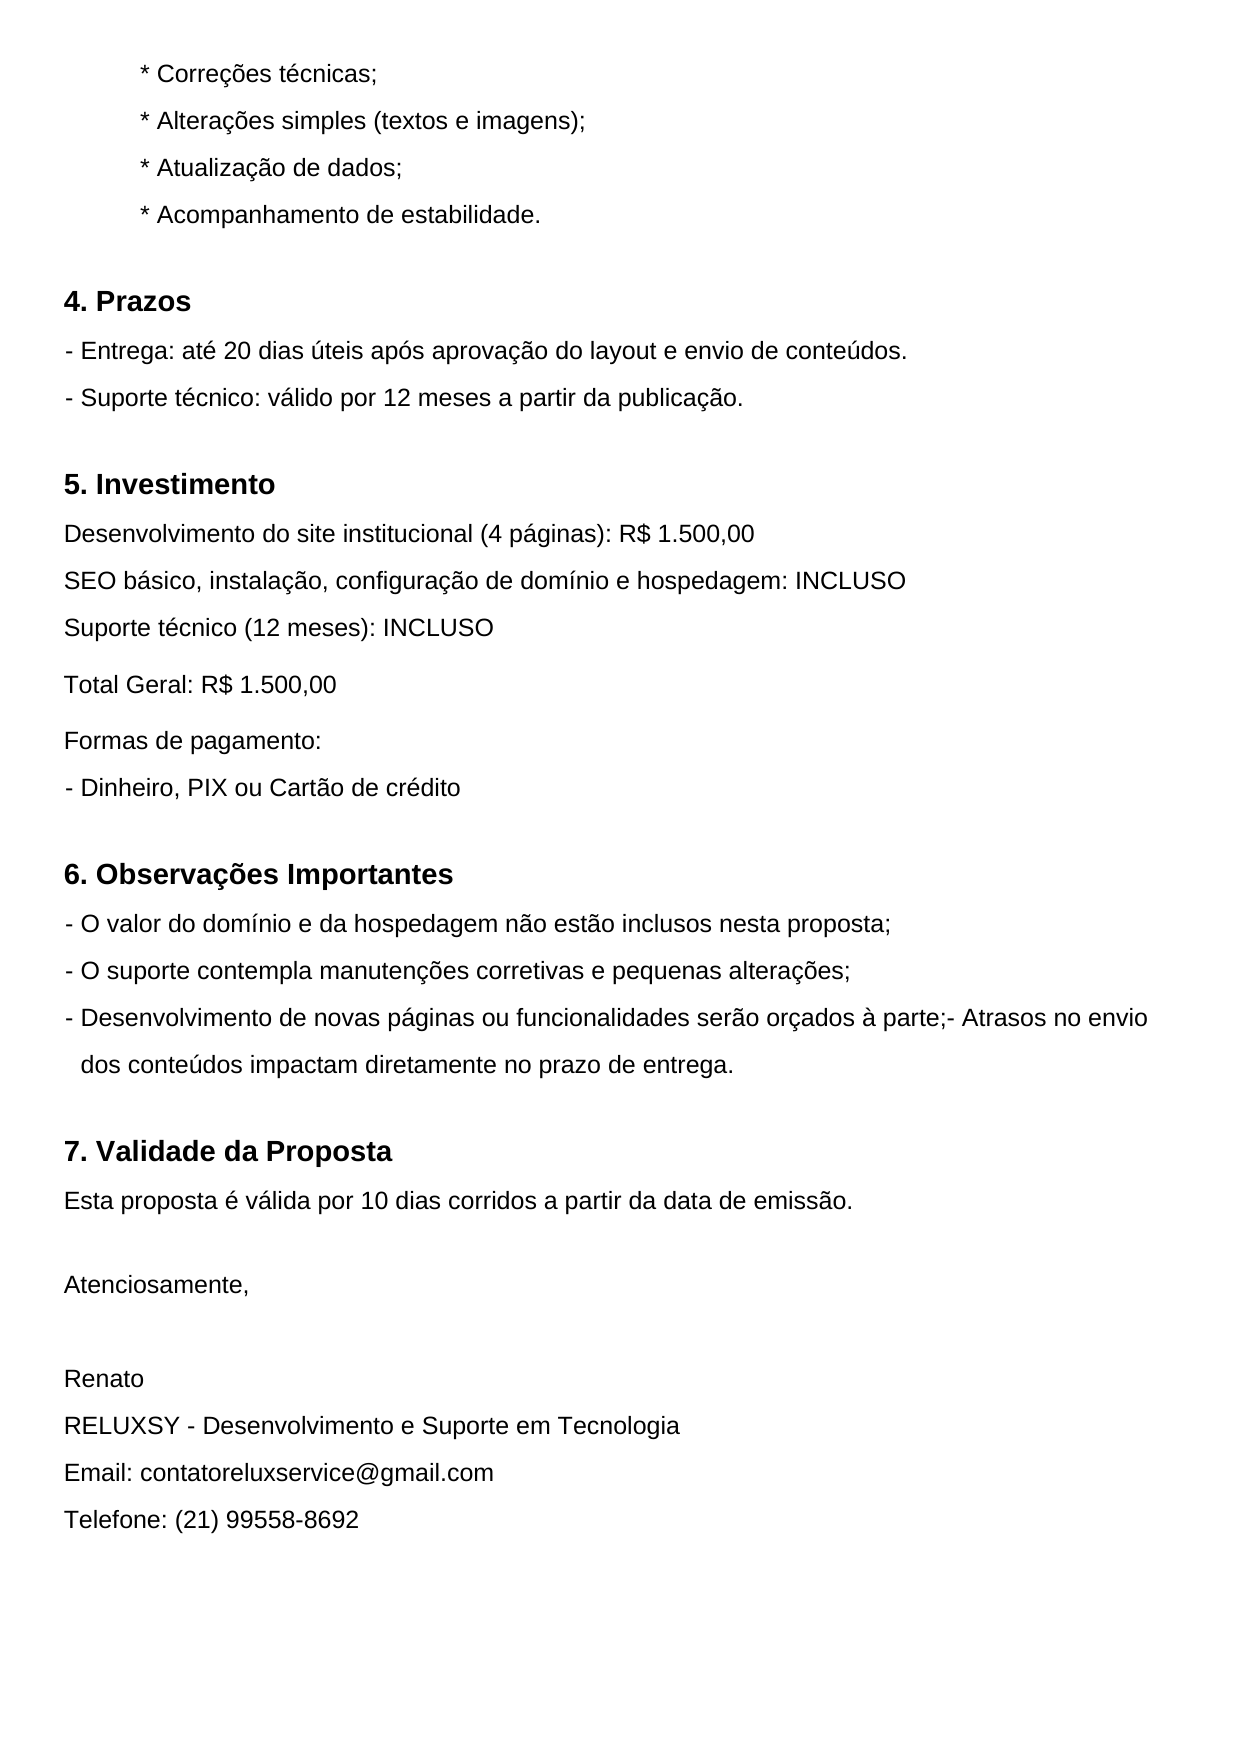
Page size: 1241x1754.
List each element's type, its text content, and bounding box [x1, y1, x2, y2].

text Esta proposta é válida por 10 dias corridos a partir da data de emissão. [63, 1186, 1175, 1214]
text Email: contatoreluxservice@gmail.com [63, 1458, 1175, 1487]
list O valor do domínio e da hospedagem não estão inclusos nesta proposta; [65, 909, 1175, 938]
subtitle 6. Observações Importantes [63, 857, 1175, 891]
subtitle 5. Investimento [63, 467, 1175, 501]
list O suporte contempla manutenções corretivas e pequenas alterações; [65, 956, 1175, 985]
text 7. Validade da Proposta [63, 1134, 1175, 1167]
list Desenvolvimento de novas páginas ou funcionalidades serão orçados à parte;- Atrasos no envio dos conteúdos impactam diretamente no prazo de entrega. [65, 1003, 1175, 1079]
subtitle 4. Prazos [63, 284, 1175, 318]
list Alterações simples (textos e imagens); [140, 106, 1175, 135]
text Total Geral: R$ 1.500,00 [63, 669, 1175, 698]
text Renato [63, 1364, 1175, 1393]
text Telefone: (21) 99558-8692 [63, 1505, 1175, 1534]
list Entrega: até 20 dias úteis após aprovação do layout e envio de conteúdos. [65, 336, 1175, 365]
list Acompanhamento de estabilidade. [140, 200, 1175, 229]
text SEO básico, instalação, configuração de domínio e hospedagem: INCLUSO [63, 566, 1175, 595]
list Dinheiro, PIX ou Cartão de crédito [65, 773, 1175, 802]
list Atualização de dados; [140, 153, 1175, 182]
list Suporte técnico: válido por 12 meses a partir da publicação. [65, 383, 1175, 412]
text Suporte técnico (12 meses): INCLUSO [63, 613, 1175, 642]
text Formas de pagamento: [63, 726, 1175, 755]
text Desenvolvimento do site institucional (4 páginas): R$ 1.500,00 [63, 519, 1175, 548]
text RELUXSY - Desenvolvimento e Suporte em Tecnologia [63, 1411, 1175, 1440]
list Correções técnicas; [140, 59, 1175, 88]
text Atenciosamente, [63, 1270, 1175, 1298]
